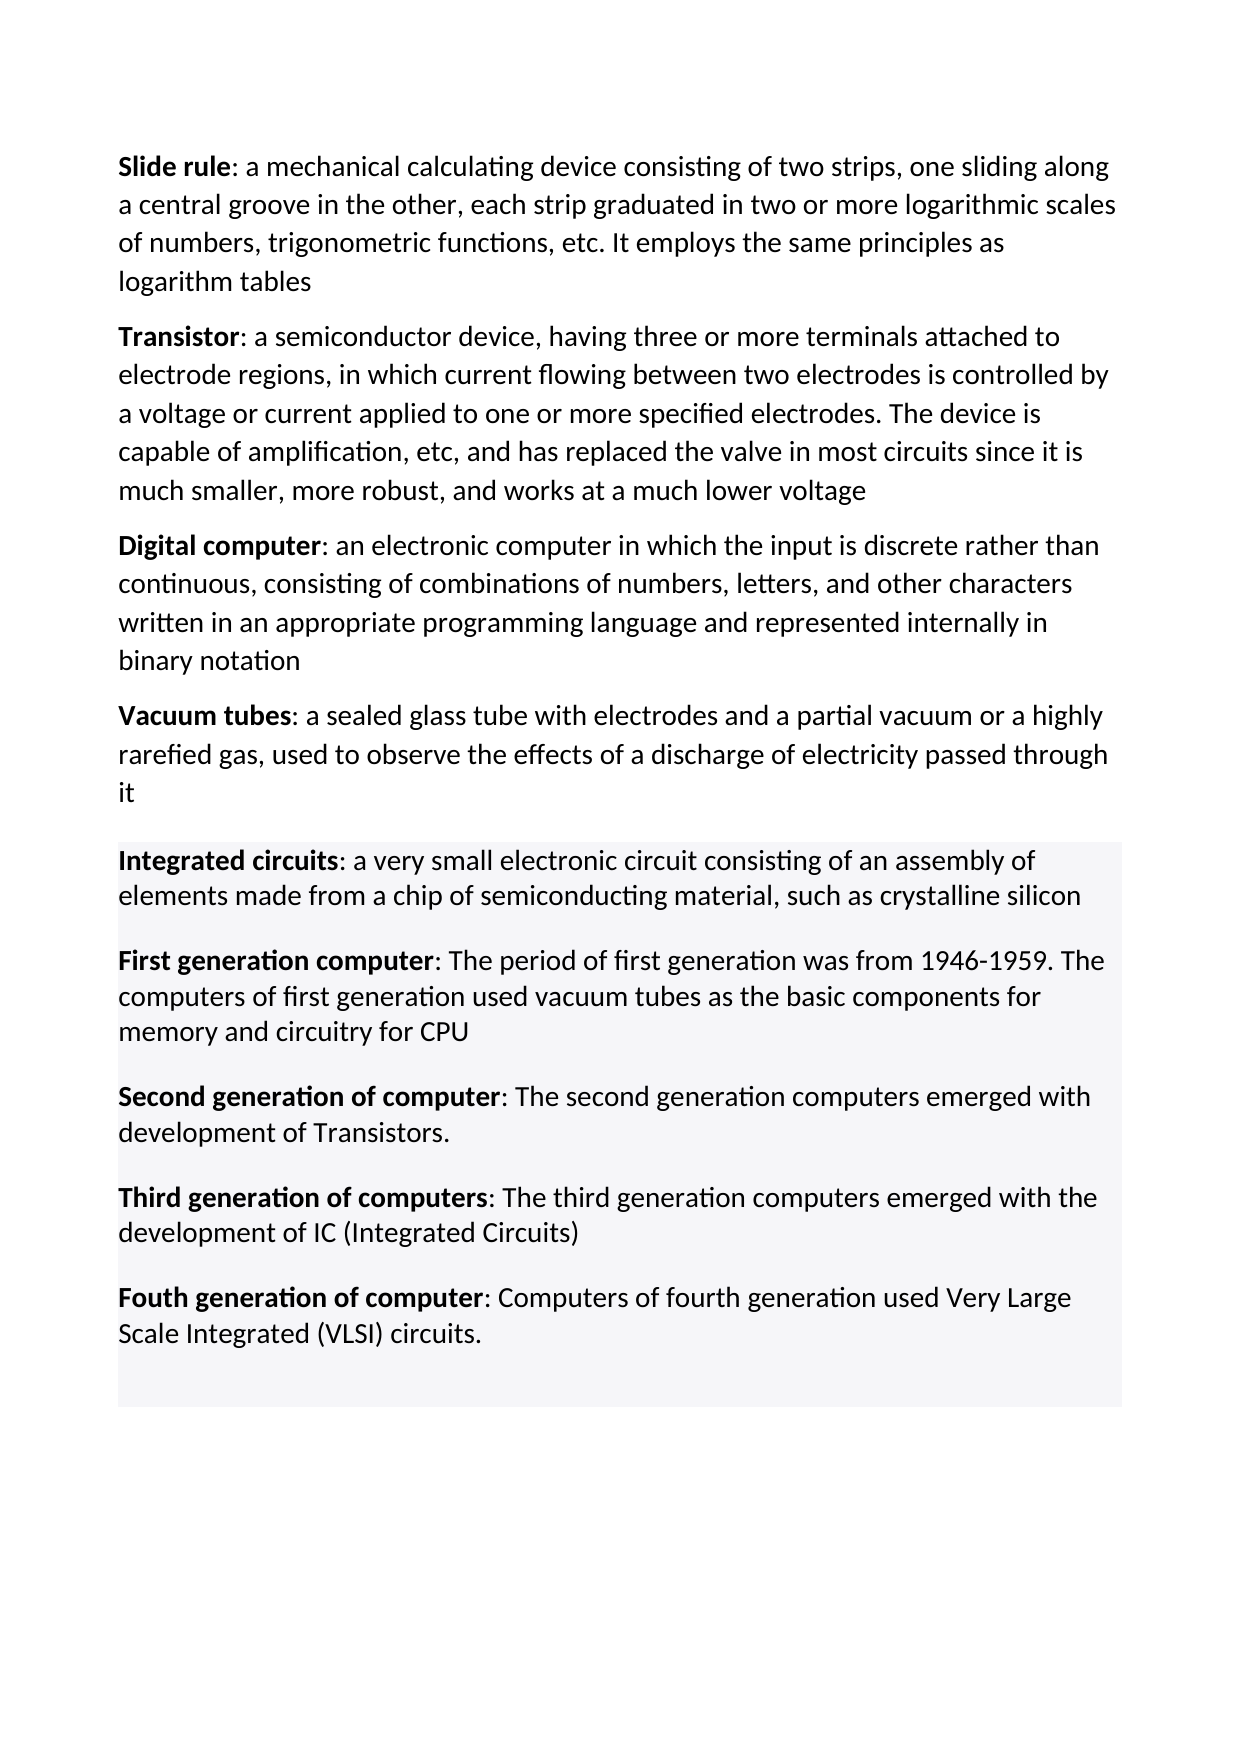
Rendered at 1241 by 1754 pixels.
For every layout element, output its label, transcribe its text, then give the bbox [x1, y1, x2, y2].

text Slide rule: a mechanical calculating device consisting of two strips, one sliding along a central groove in the other, each strip graduated in two or more logarithmic scales of numbers, trigonometric functions, etc. It employs the same principles as logarithm tables [118, 148, 1122, 298]
text Second generation of computer: The second generation computers emerged with development of Transistors. [118, 1078, 1122, 1149]
text Transistor: a semiconductor device, having three or more terminals attached to electrode regions, in which current flowing between two electrodes is controlled by a voltage or current applied to one or more specified electrodes. The device is capable of amplification, etc, and has replaced the valve in most circuits since it is much smaller, more robust, and works at a much lower voltage [118, 318, 1122, 507]
text Digital computer: an electronic computer in which the input is discrete rather than continuous, consisting of combinations of numbers, letters, and other characters written in an appropriate programming language and represented internally in binary notation [118, 527, 1122, 678]
text First generation computer: The period of first generation was from 1946-1959. The computers of first generation used vacuum tubes as the basic components for memory and circuitry for CPU [118, 942, 1122, 1049]
text Fouth generation of computer: Computers of fourth generation used Very Large Scale Integrated (VLSI) circuits. [118, 1279, 1122, 1350]
text Integrated circuits: a very small electronic circuit consisting of an assembly of elements made from a chip of semiconducting material, such as crystalline silicon [118, 842, 1122, 913]
text Vacuum tubes: a sealed glass tube with electrodes and a partial vacuum or a highly rarefied gas, used to observe the effects of a discharge of electricity passed through it [118, 697, 1122, 810]
text Third generation of computers: The third generation computers emerged with the development of IC (Integrated Circuits) [118, 1179, 1122, 1250]
